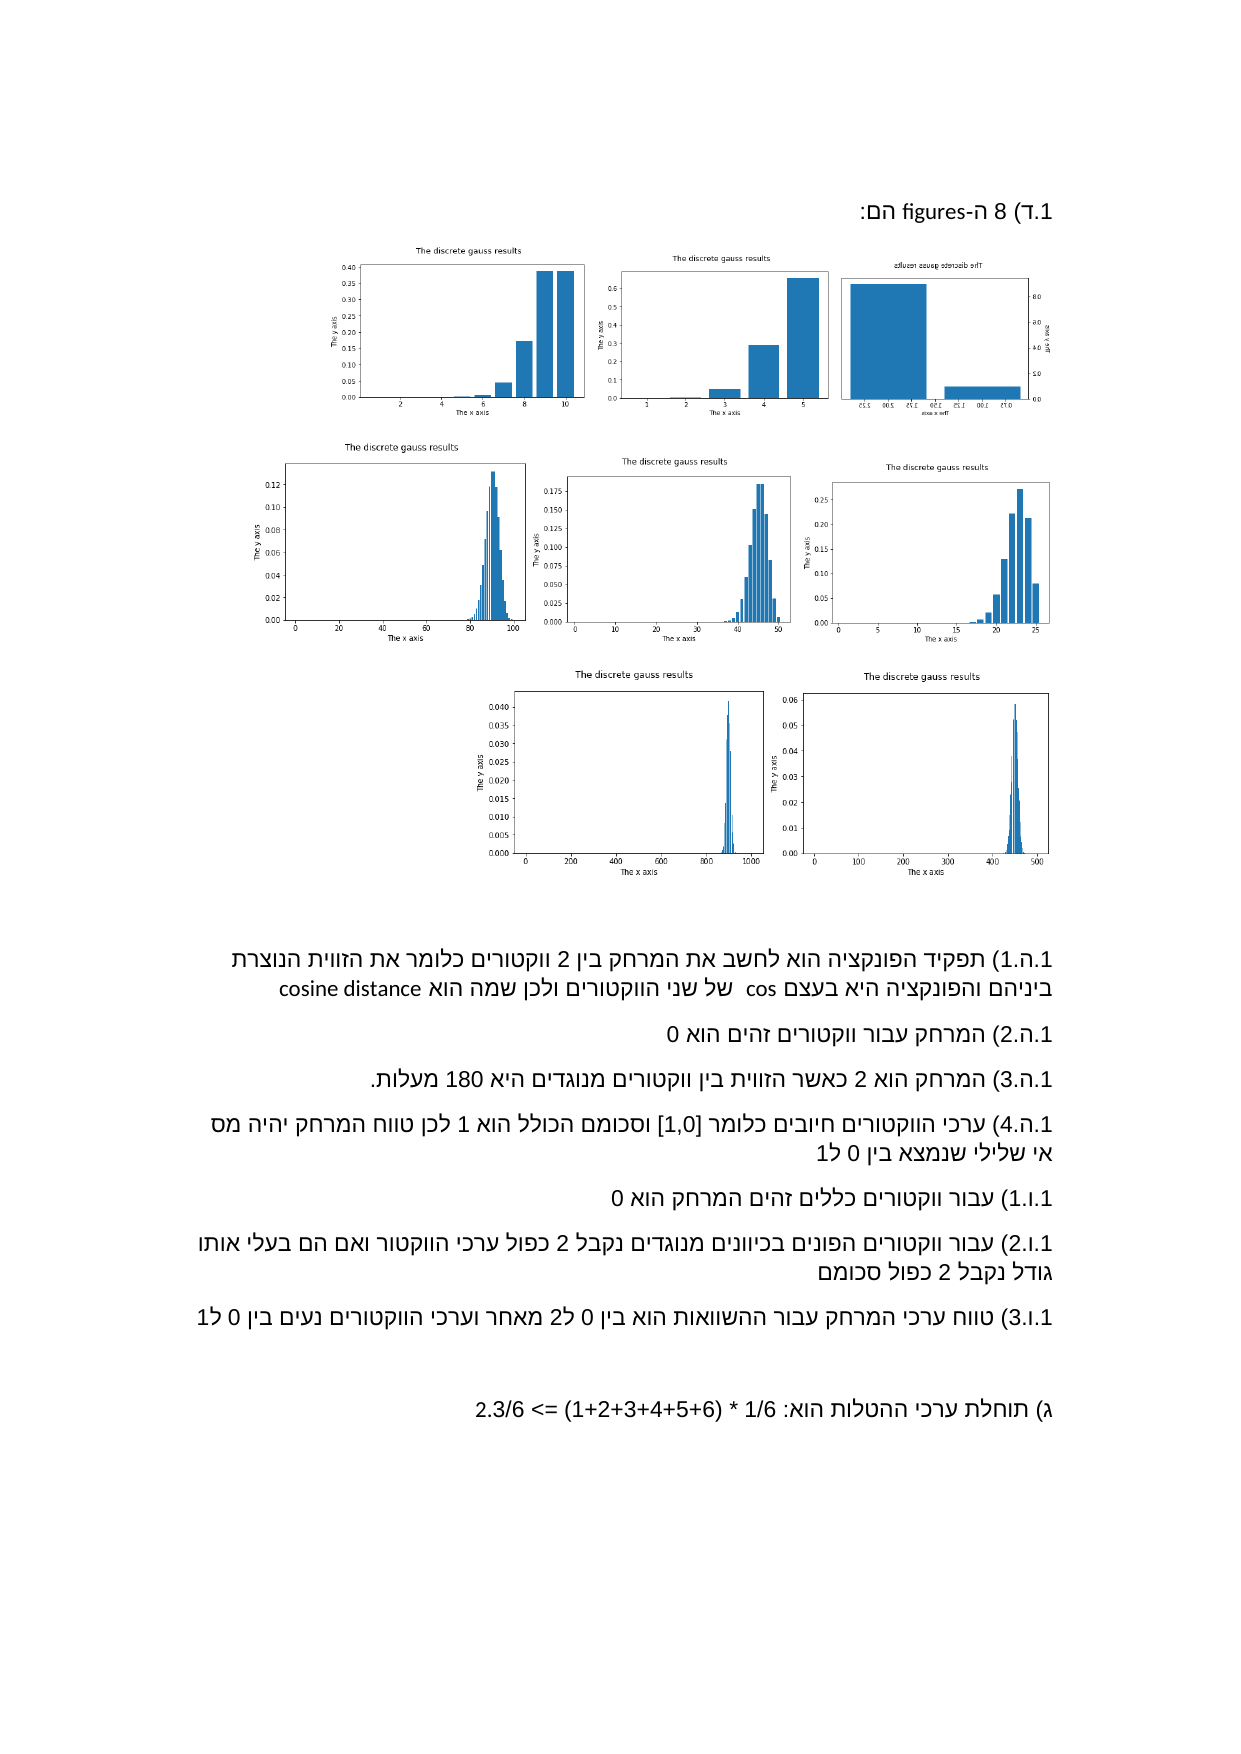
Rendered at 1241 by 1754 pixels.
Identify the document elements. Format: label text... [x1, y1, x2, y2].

text 2.ג) תוחלת ערכי ההטלות הוא: 1/6 * (1+2+3+4+5+6) => 3/6 [187, 1396, 1053, 1424]
text 1.ו.1) עבור ווקטורים כללים זהים המרחק הוא 0 [187, 1185, 1053, 1211]
text 1.ה.3) המרחק הוא 2 כאשר הזווית בין ווקטורים מנוגדים היא 180 מעלות. [187, 1066, 1053, 1093]
text 1.ו.3) טווח ערכי המרחק עבור ההשוואות הוא בין 0 ל2 מאחר וערכי הווקטורים נעים בין 0 ל1 [187, 1304, 1053, 1330]
text 1.ה.2) המרחק עבור ווקטורים זהים הוא 0 [187, 1021, 1053, 1048]
picture [472, 665, 1053, 881]
picture [249, 438, 794, 647]
text 1.ה.1) תפקיד הפונקציה הוא לחשב את המרחק בין 2 ווקטורים כלומר את הזווית הנוצרת ביניהם והפונקציה היא בעצם cos של שני הווקטורים ולכן שמה הוא cosine distance [187, 946, 1053, 1002]
picture [327, 243, 588, 420]
picture [594, 251, 832, 420]
text 1.ד) 8 ה-figures הם: [187, 197, 1053, 225]
picture [838, 258, 1053, 420]
picture [800, 459, 1053, 647]
text 1.ה.4) ערכי הווקטורים חיובים כלומר [1,0] וסכומם הכולל הוא 1 לכן טווח המרחק יהיה מס אי שלילי שנמצא בין 0 ל1 [187, 1111, 1053, 1166]
text 1.ו.2) עבור ווקטורים הפונים בכיוונים מנוגדים נקבל 2 כפול ערכי הווקטור ואם הם בעלי אותו גודל נקבל 2 כפול סכומם [187, 1230, 1053, 1285]
